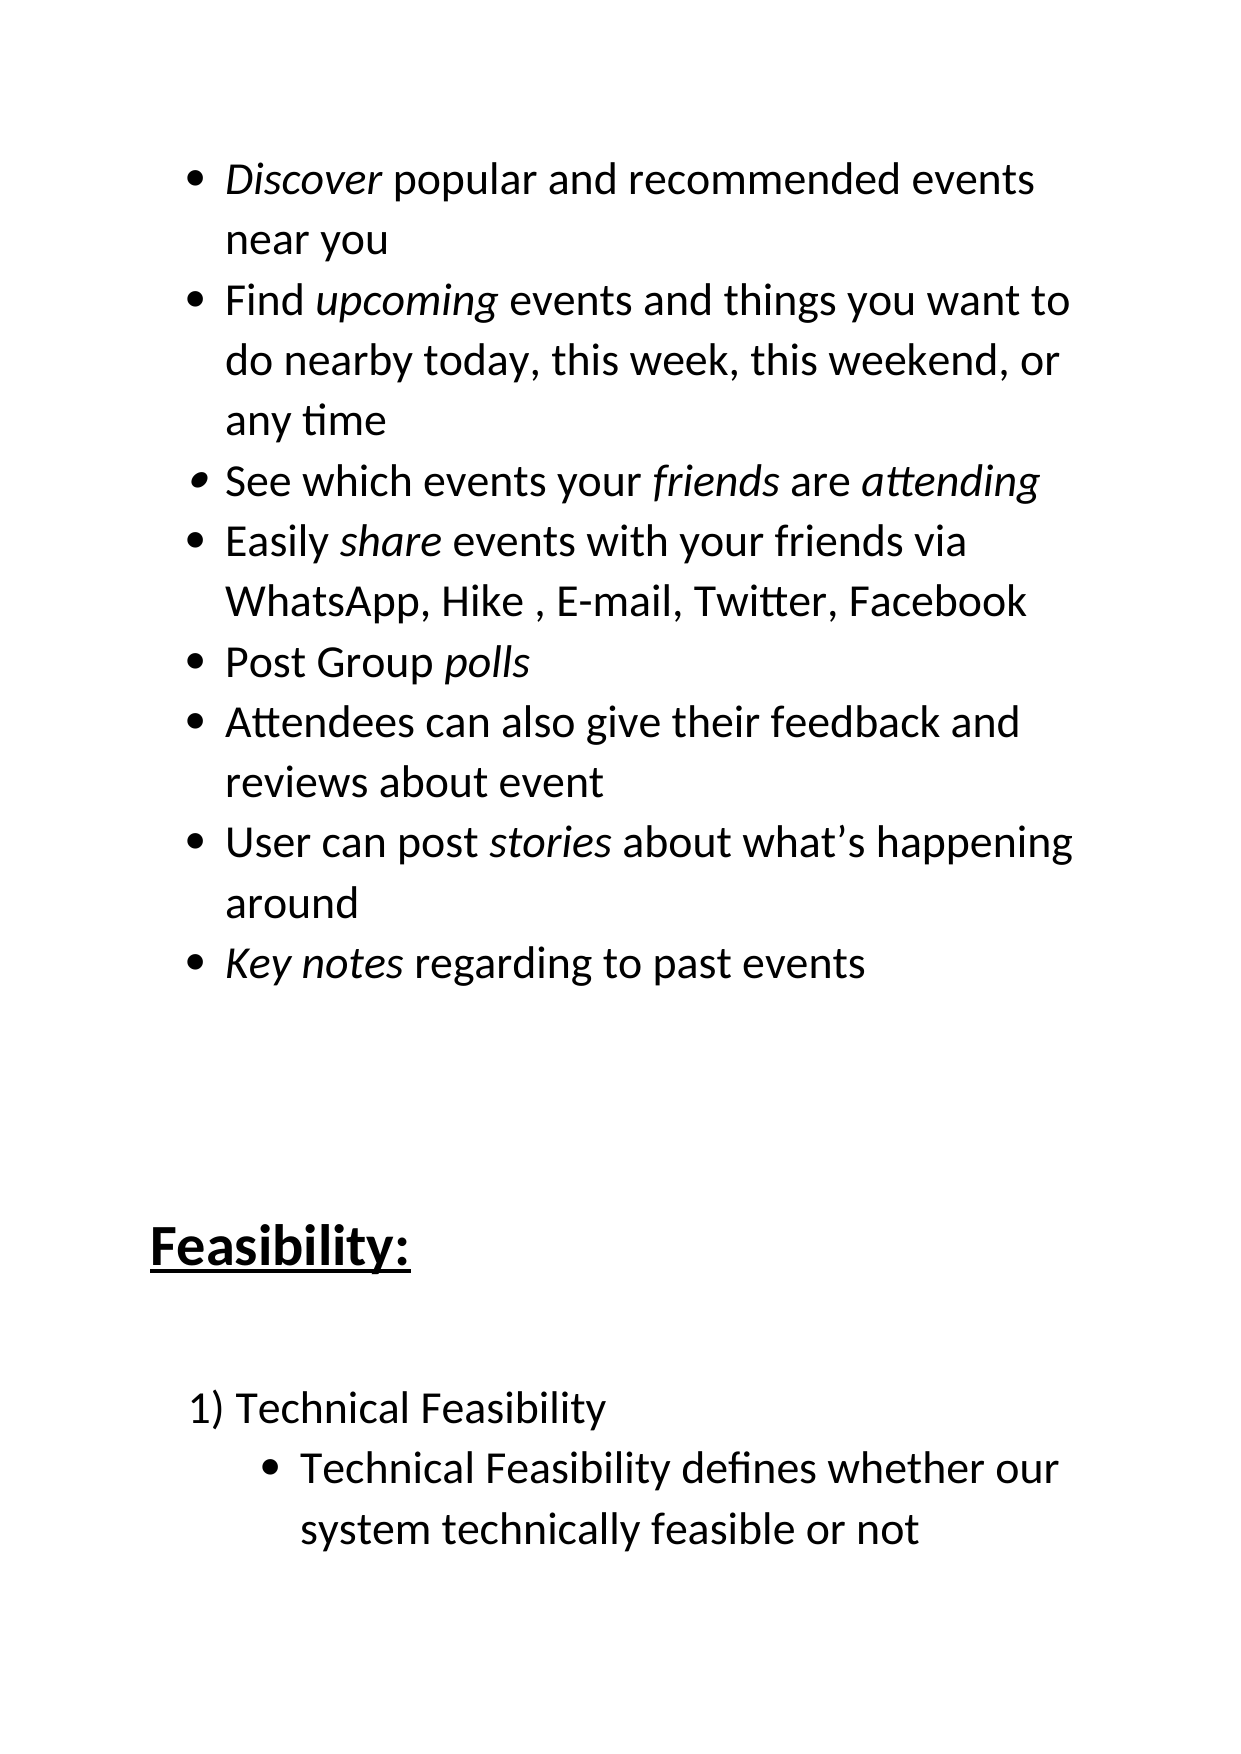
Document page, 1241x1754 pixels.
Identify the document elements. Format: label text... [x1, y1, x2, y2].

list Post Group polls [187, 632, 1090, 688]
list Technical Feasibility defines whether our system technically feasible or not [262, 1439, 1090, 1556]
list Attendees can also give their feedback and reviews about event [187, 693, 1090, 809]
list Easily share events with your friends via WhatsApp, Hike , E-mail, Twitter, Facebook [187, 512, 1090, 628]
list See which events your friends are attending [187, 452, 1090, 507]
list Find upcoming events and things you want to do nearby today, this week, this weekend, or any time [187, 271, 1090, 447]
text Feasibility: [150, 1209, 1090, 1280]
list Key notes regarding to past events [187, 934, 1090, 990]
list User can post stories about what’s happening around [187, 813, 1090, 930]
list Technical Feasibility [187, 1379, 1090, 1435]
list Discover popular and recommended events near you [187, 150, 1090, 266]
